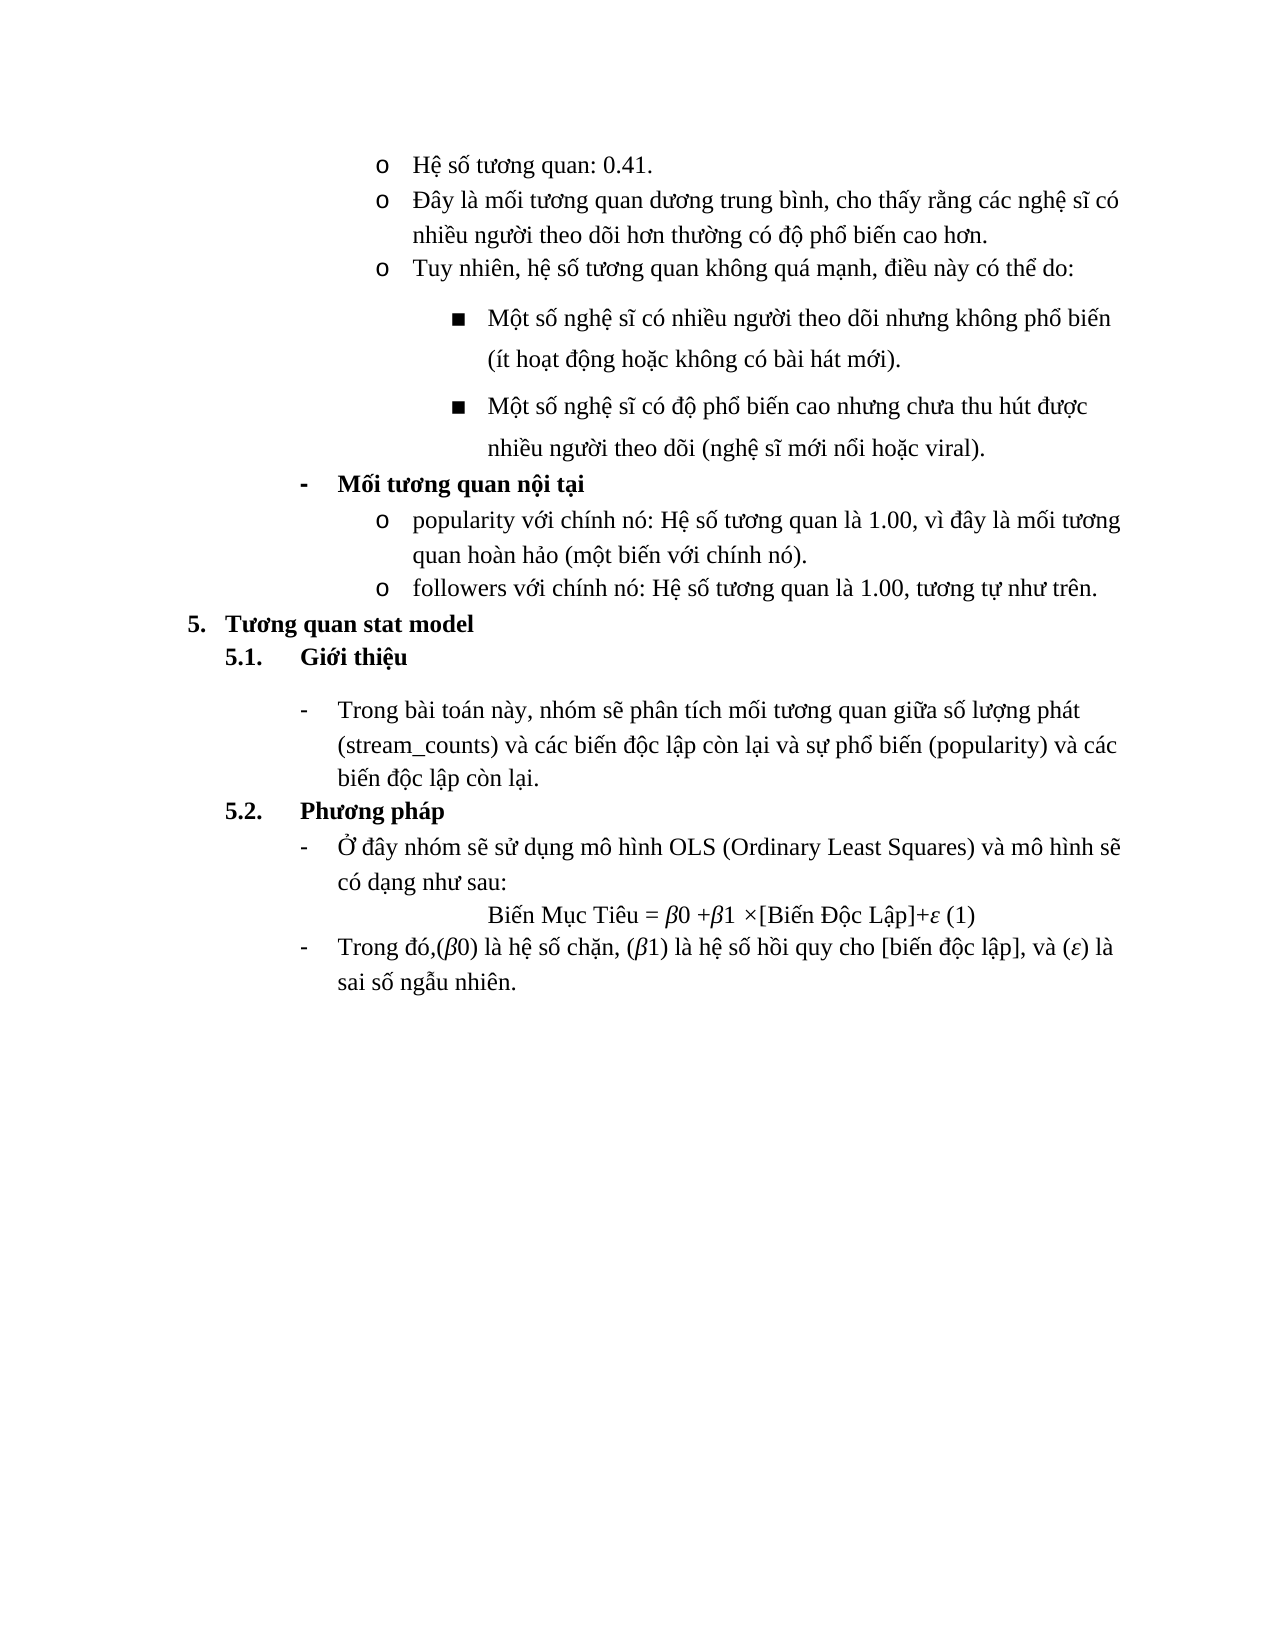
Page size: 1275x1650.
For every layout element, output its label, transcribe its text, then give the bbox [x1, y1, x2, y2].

list Đây là mối tương quan dương trung bình, cho thấy rằng các nghệ sĩ có nhiều người theo dõi hơn thường có độ phổ biến cao hơn. [375, 185, 1125, 249]
list popularity với chính nó: Hệ số tương quan là 1.00, vì đây là mối tương quan hoàn hảo (một biến với chính nó). [375, 505, 1125, 569]
list Mối tương quan nội tại [300, 466, 1125, 500]
list Phương pháp [225, 796, 1125, 824]
list Tương quan stat model [187, 609, 1125, 637]
text Biến Mục Tiêu = β0 +β1 ×[Biến Độc Lập]+ε (1) [337, 900, 1125, 929]
list Giới thiệu [225, 642, 1125, 671]
list Hệ số tương quan: 0.41. [375, 150, 1125, 181]
list Một số nghệ sĩ có độ phổ biến cao nhưng chưa thu hút được nhiều người theo dõi (nghệ sĩ mới nổi hoặc viral). [450, 377, 1125, 462]
list Ở đây nhóm sẽ sử dụng mô hình OLS (Ordinary Least Squares) và mô hình sẽ có dạng như sau: [300, 829, 1125, 896]
list Trong bài toán này, nhóm sẽ phân tích mối tương quan giữa số lượng phát (stream_counts) và các biến độc lập còn lại và sự phổ biến (popularity) và các biến độc lập còn lại. [300, 691, 1125, 792]
list Trong đó,(β0) là hệ số chặn, (β1) là hệ số hồi quy cho [biến độc lập], và (ε) là sai số ngẫu nhiên. [300, 929, 1125, 996]
list Một số nghệ sĩ có nhiều người theo dõi nhưng không phổ biến (ít hoạt động hoặc không có bài hát mới). [450, 289, 1125, 373]
list Tuy nhiên, hệ số tương quan không quá mạnh, điều này có thể do: [375, 253, 1125, 284]
list followers với chính nó: Hệ số tương quan là 1.00, tương tự như trên. [375, 573, 1125, 604]
